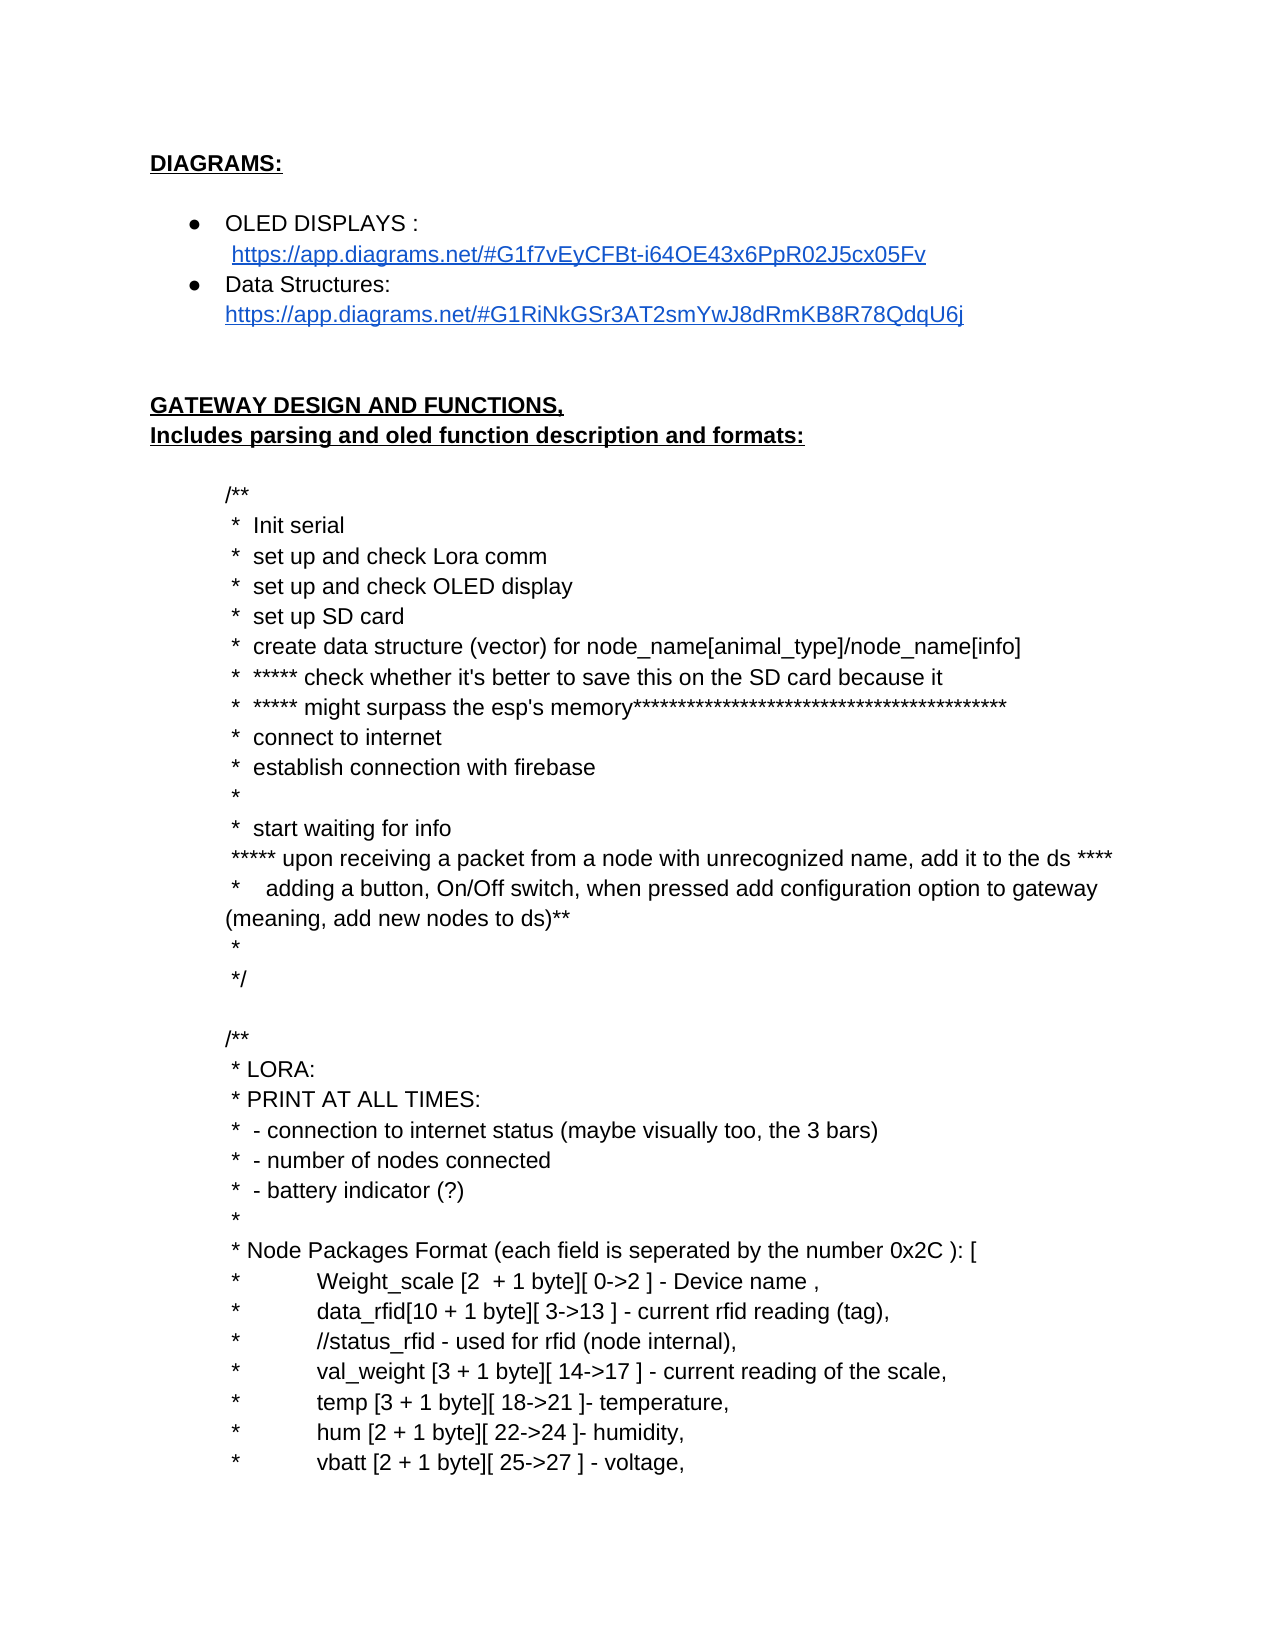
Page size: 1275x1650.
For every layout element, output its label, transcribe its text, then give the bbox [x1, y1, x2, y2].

text * set up and check Lora comm [225, 543, 1125, 569]
text /** [225, 1026, 1125, 1052]
text https://app.diagrams.net/#G1f7vEyCFBt-i64OE43x6PpR02J5cx05Fv [225, 241, 1125, 267]
text DIAGRAMS: [150, 150, 1125, 207]
text * - connection to internet status (maybe visually too, the 3 bars) [225, 1117, 1125, 1143]
text * - battery indicator (?) [225, 1177, 1125, 1203]
text * Node Packages Format (each field is seperated by the number 0x2C ): [ [225, 1237, 1125, 1264]
text * LORA: [225, 1056, 1125, 1083]
list OLED DISPLAYS : [187, 210, 1125, 237]
text * set up and check OLED display [225, 573, 1125, 599]
text * start waiting for info [225, 814, 1125, 841]
text * connect to internet [225, 724, 1125, 750]
text * set up SD card [225, 603, 1125, 629]
text GATEWAY DESIGN AND FUNCTIONS, Includes parsing and oled function description and formats: [150, 392, 1125, 448]
text * Weight_scale [2 + 1 byte][ 0->2 ] - Device name , [225, 1268, 1125, 1294]
text * data_rfid[10 + 1 byte][ 3->13 ] - current rfid reading (tag), [225, 1298, 1125, 1324]
text * - number of nodes connected [225, 1147, 1125, 1173]
text * Init serial [225, 512, 1125, 539]
text * hum [2 + 1 byte][ 22->24 ]- humidity, [225, 1419, 1125, 1445]
text * val_weight [3 + 1 byte][ 14->17 ] - current reading of the scale, [225, 1358, 1125, 1385]
text /** [225, 482, 1125, 509]
text * [225, 1207, 1125, 1234]
text ***** upon receiving a packet from a node with unrecognized name, add it to the ds **** [225, 845, 1125, 871]
text * adding a button, On/Off switch, when pressed add configuration option to gateway (meaning, add new nodes to ds)** [225, 875, 1125, 932]
text * create data structure (vector) for node_name[animal_type]/node_name[info] [225, 633, 1125, 660]
text */ [225, 966, 1125, 992]
text * PRINT AT ALL TIMES: [225, 1086, 1125, 1113]
text * ***** check whether it's better to save this on the SD card because it [225, 663, 1125, 690]
text * ***** might surpass the esp's memory****************************************** [225, 694, 1125, 720]
text * [225, 784, 1125, 811]
text * [225, 935, 1125, 962]
text * temp [3 + 1 byte][ 18->21 ]- temperature, [225, 1388, 1125, 1415]
text * //status_rfid - used for rfid (node internal), [225, 1328, 1125, 1354]
text * vbatt [2 + 1 byte][ 25->27 ] - voltage, [225, 1449, 1125, 1475]
text * establish connection with firebase [225, 754, 1125, 781]
list Data Structures: https://app.diagrams.net/#G1RiNkGSr3AT2smYwJ8dRmKB8R78QdqU6j [187, 271, 1125, 327]
